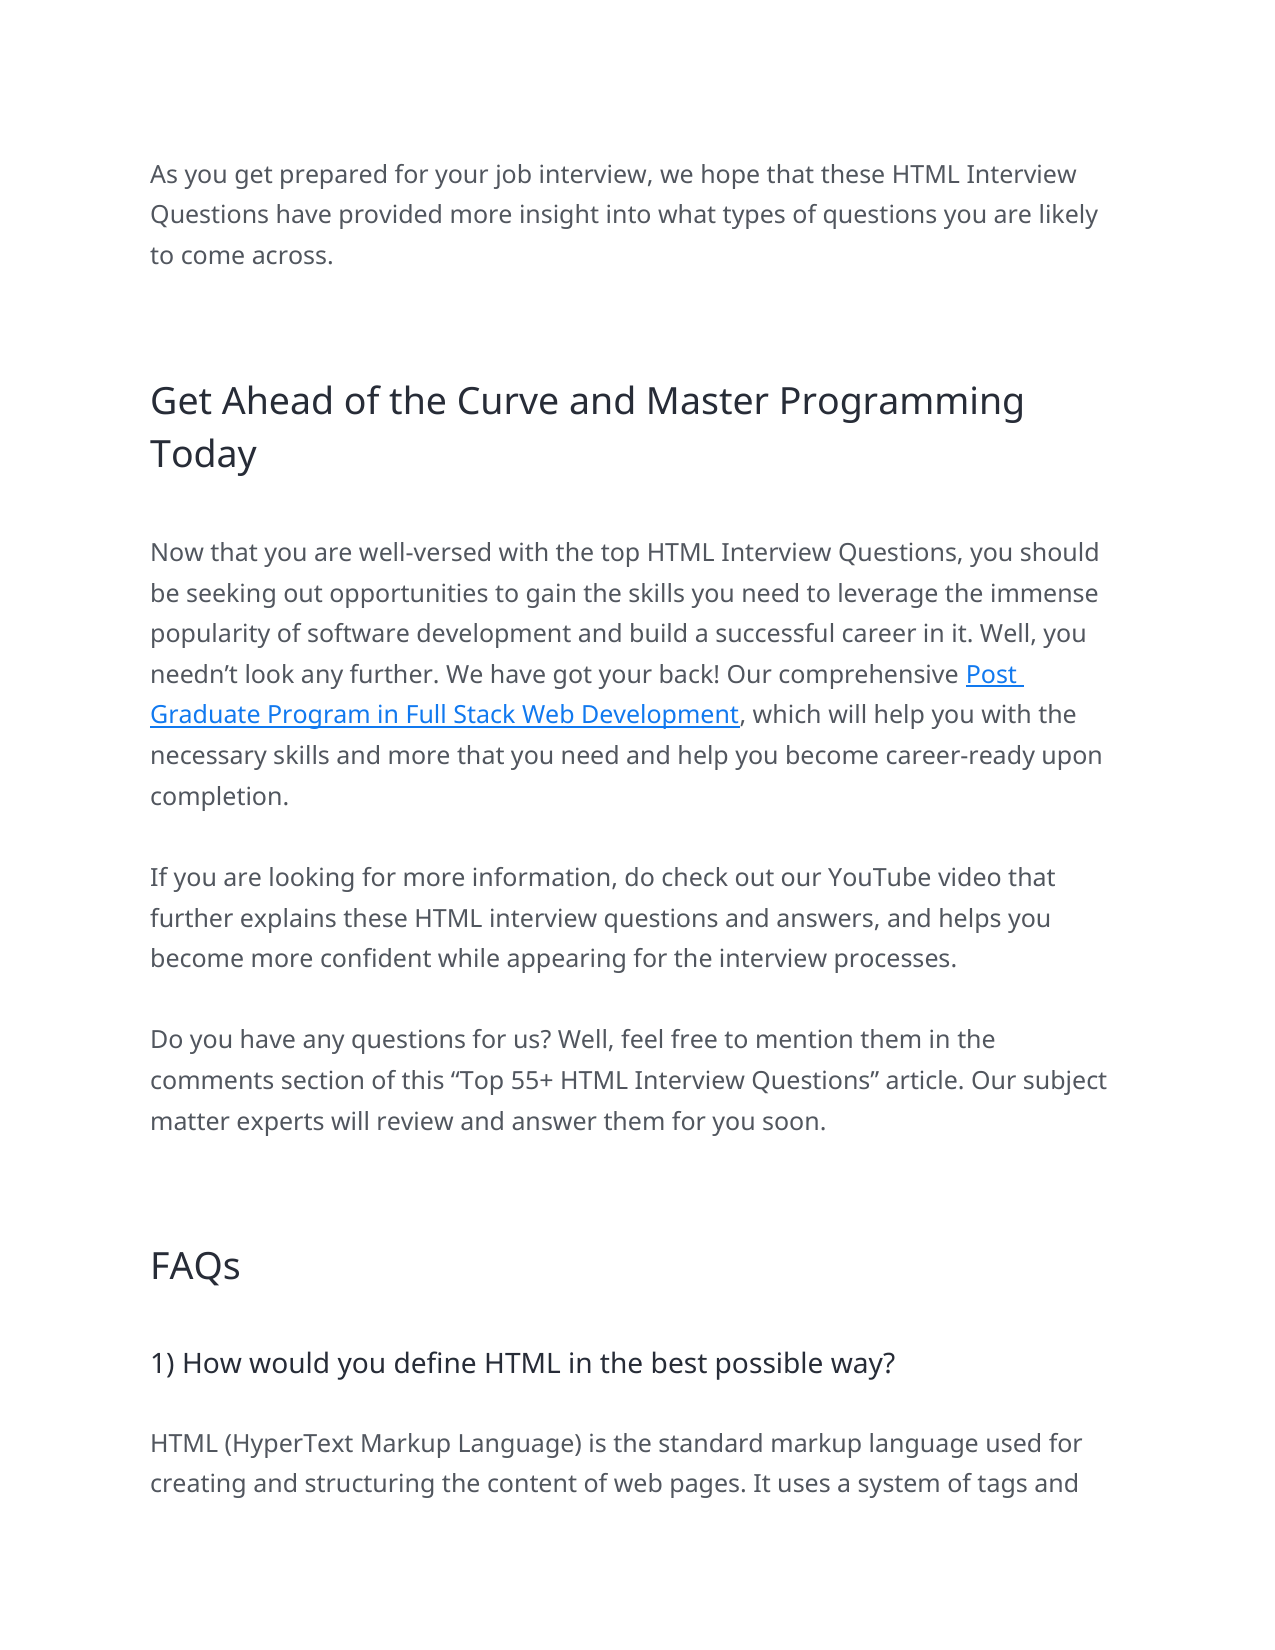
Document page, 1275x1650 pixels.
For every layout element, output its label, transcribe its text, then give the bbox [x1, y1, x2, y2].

text As you get prepared for your job interview, we hope that these HTML Interview Questions have provided more insight into what types of questions you are likely to come across. [150, 150, 1125, 272]
text Get Ahead of the Curve and Master Programming Today [150, 372, 1125, 478]
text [150, 1419, 1125, 1500]
text 1) How would you define HTML in the best possible way? [150, 1341, 1125, 1381]
text Now that you are well-versed with the top HTML Interview Questions, you should be seeking out opportunities to gain the skills you need to leverage the immense popularity of software development and build a successful career in it. Well, you needn’t look any further. We have got your back! Our comprehensive Post Graduate Program in Full Stack Web Development, which will help you with the necessary skills and more that you need and help you become career-ready upon completion. [150, 528, 1125, 812]
text FAQs [150, 1237, 1125, 1291]
text If you are looking for more information, do check out our YouTube video that further explains these HTML interview questions and answers, and helps you become more confident while appearing for the interview processes. [150, 853, 1125, 975]
text Do you have any questions for us? Well, feel free to mention them in the comments section of this “Top 55+ HTML Interview Questions’’ article. Our subject matter experts will review and answer them for you soon. [150, 1016, 1125, 1137]
